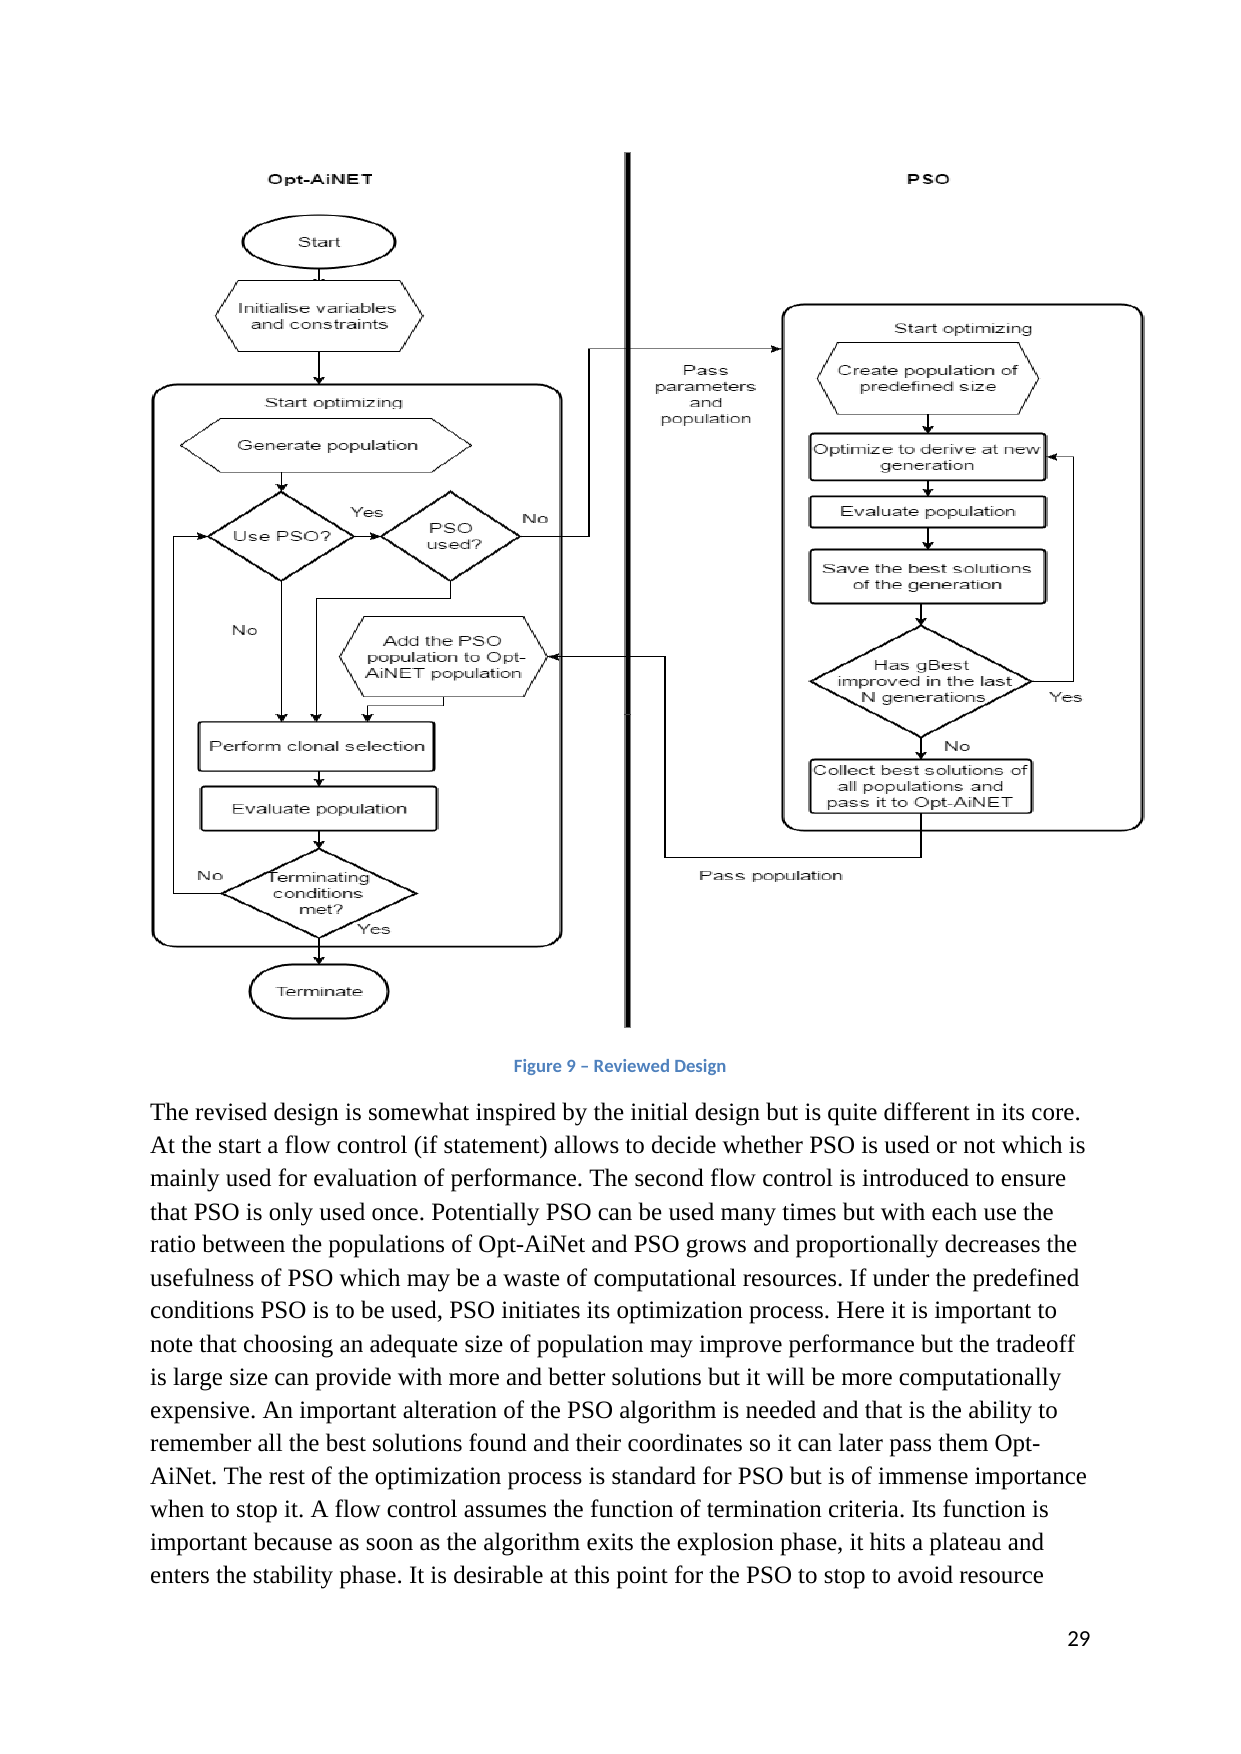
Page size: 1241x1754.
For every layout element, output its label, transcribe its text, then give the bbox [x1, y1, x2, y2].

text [150, 1097, 1090, 1588]
text Figure 9 – Reviewed Design [150, 1054, 1090, 1077]
